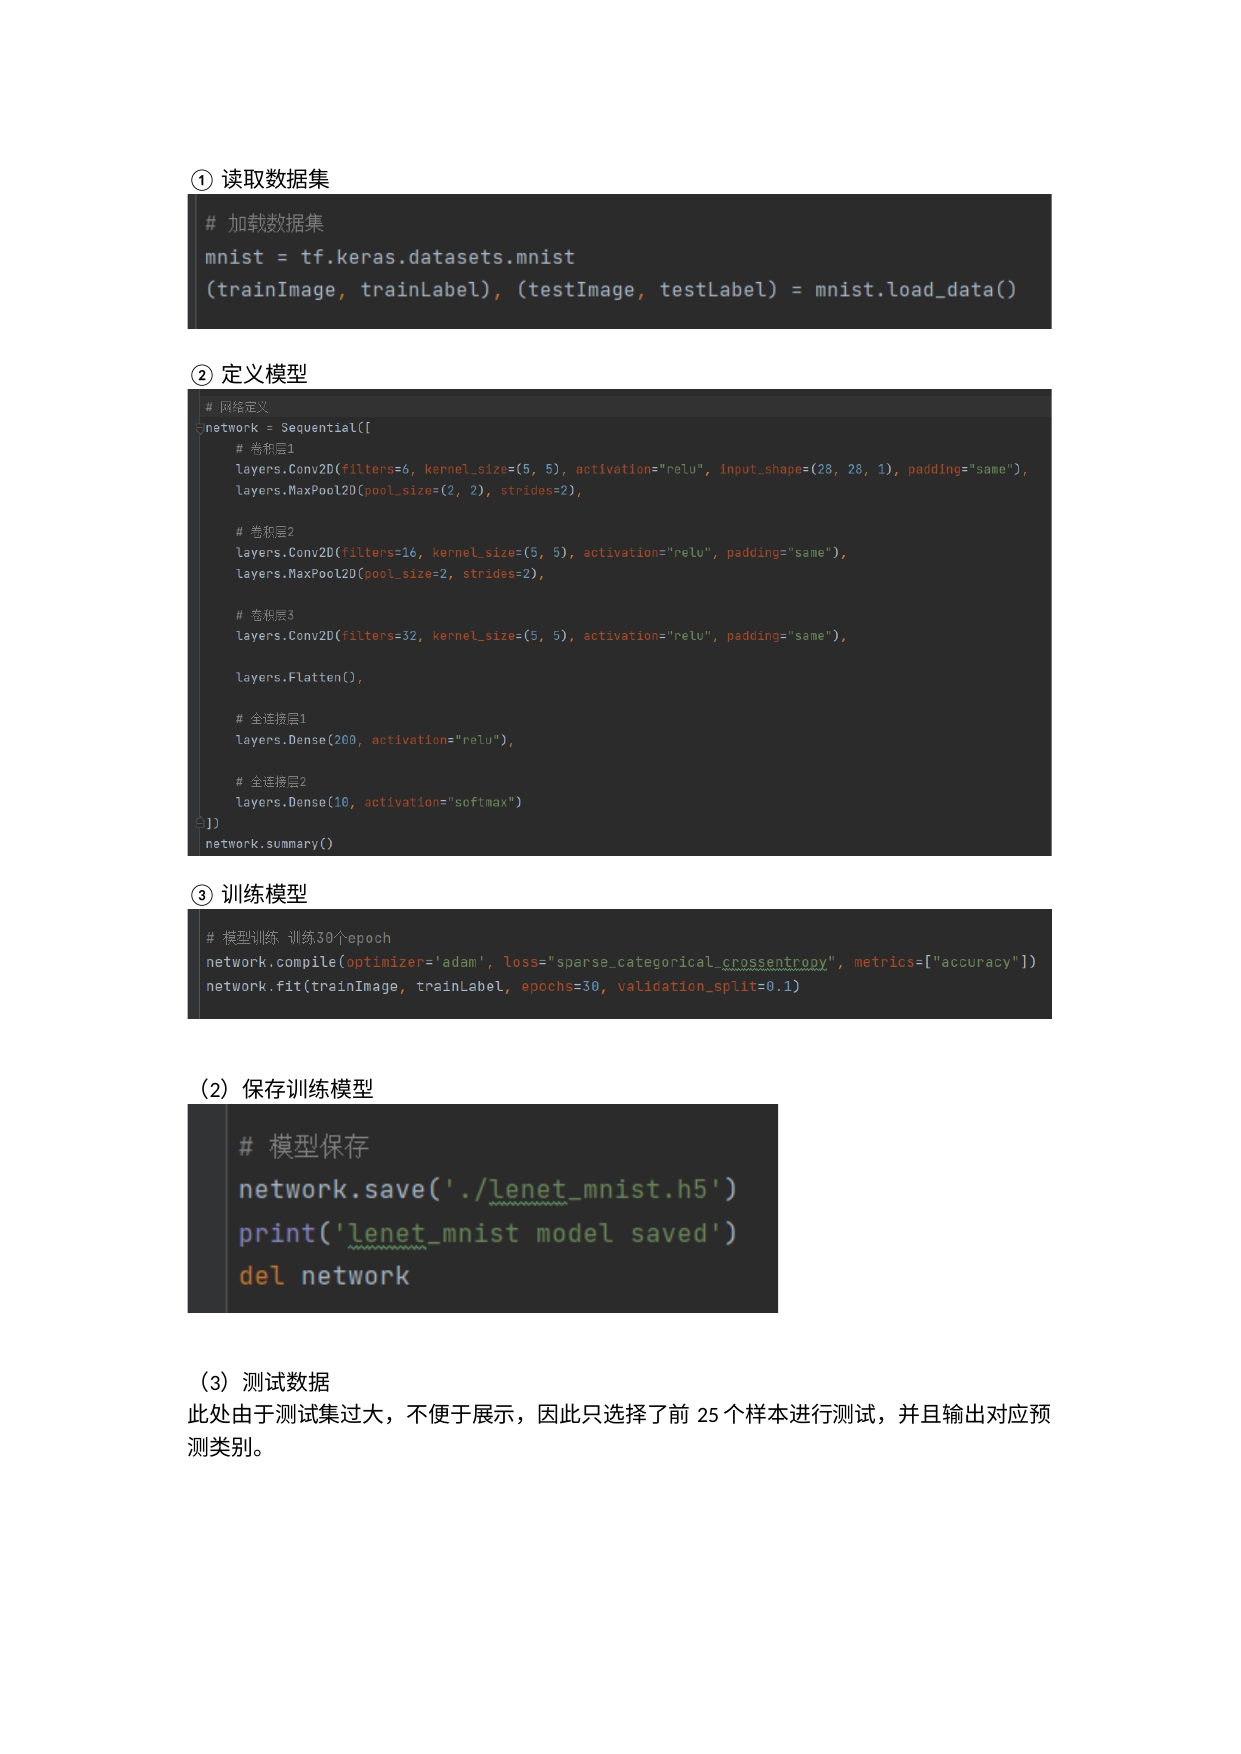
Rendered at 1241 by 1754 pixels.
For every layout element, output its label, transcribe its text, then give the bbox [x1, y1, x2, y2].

list 保存训练模型 [187, 1072, 1053, 1104]
list 此处由于测试集过大，不便于展示，因此只选择了前25个样本进行测试，并且输出对应预测类别。 [187, 1397, 1053, 1462]
picture [187, 194, 1052, 329]
picture [187, 389, 1052, 856]
picture [187, 909, 1052, 1019]
list 测试数据 [187, 1364, 1053, 1397]
list ③训练模型 [187, 877, 1053, 909]
list ①读取数据集 [187, 162, 1053, 194]
picture [187, 1104, 779, 1313]
list ②定义模型 [187, 357, 1053, 389]
